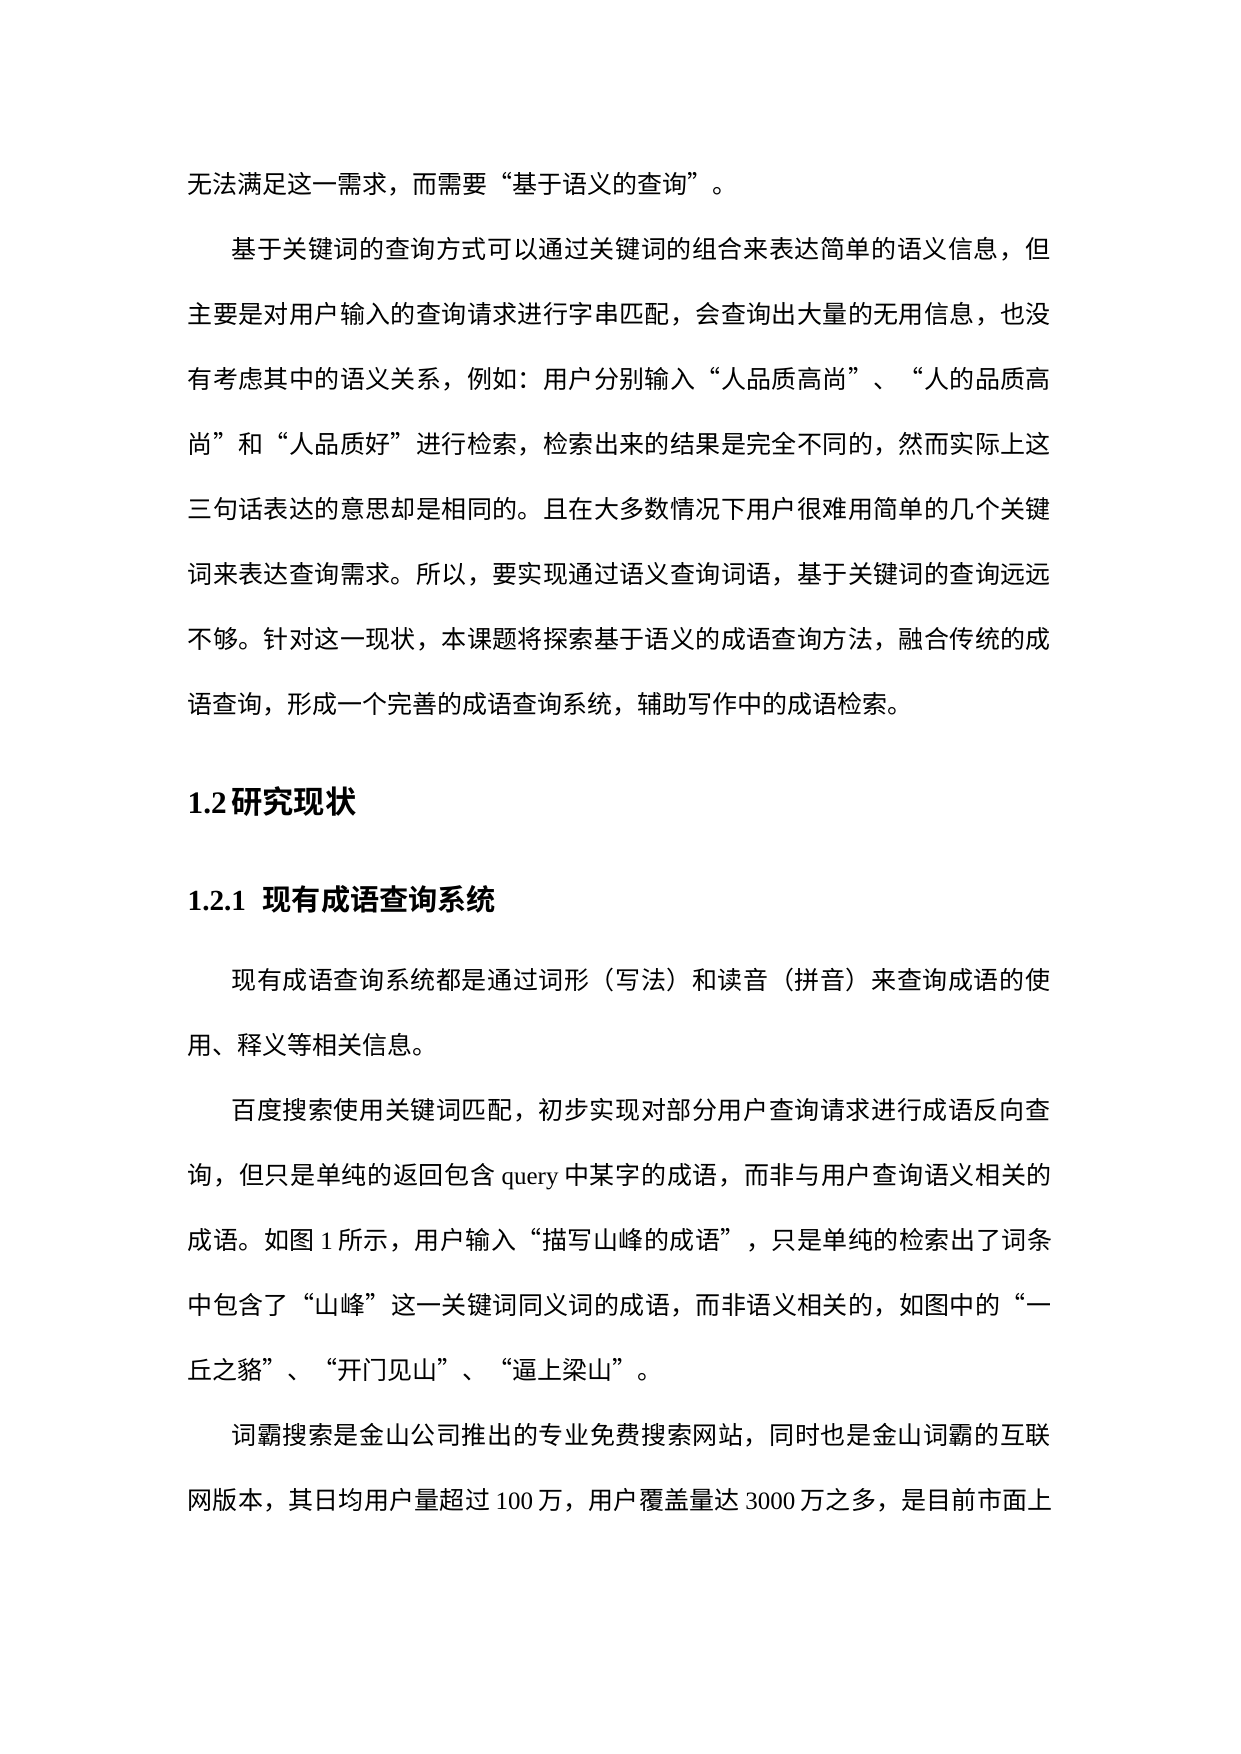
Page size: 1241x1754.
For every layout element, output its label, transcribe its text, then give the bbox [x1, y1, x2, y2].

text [187, 1401, 1053, 1531]
list 研究现状 [187, 767, 1053, 832]
text 现有成语查询系统都是通过词形（写法）和读音（拼音）来查询成语的使用、释义等相关信息。 [187, 946, 1053, 1076]
text 基于关键词的查询方式可以通过关键词的组合来表达简单的语义信息，但主要是对用户输入的查询请求进行字串匹配，会查询出大量的无用信息，也没有考虑其中的语义关系，例如：用户分别输入“人品质高尚”、“人的品质高尚”和“人品质好”进行检索，检索出来的结果是完全不同的，然而实际上这三句话表达的意思却是相同的。且在大多数情况下用户很难用简单的几个关键词来表达查询需求。所以，要实现通过语义查询词语，基于关键词的查询远远不够。针对这一现状，本课题将探索基于语义的成语查询方法，融合传统的成语查询，形成一个完善的成语查询系统，辅助写作中的成语检索。 [187, 215, 1053, 735]
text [187, 150, 1053, 215]
list 现有成语查询系统 [187, 865, 1053, 930]
text 百度搜索使用关键词匹配，初步实现对部分用户查询请求进行成语反向查询，但只是单纯的返回包含query中某字的成语，而非与用户查询语义相关的成语。如图1所示，用户输入“描写山峰的成语”，只是单纯的检索出了词条中包含了“山峰”这一关键词同义词的成语，而非语义相关的，如图中的“一丘之貉”、“开门见山”、“逼上梁山”。 [187, 1076, 1053, 1401]
